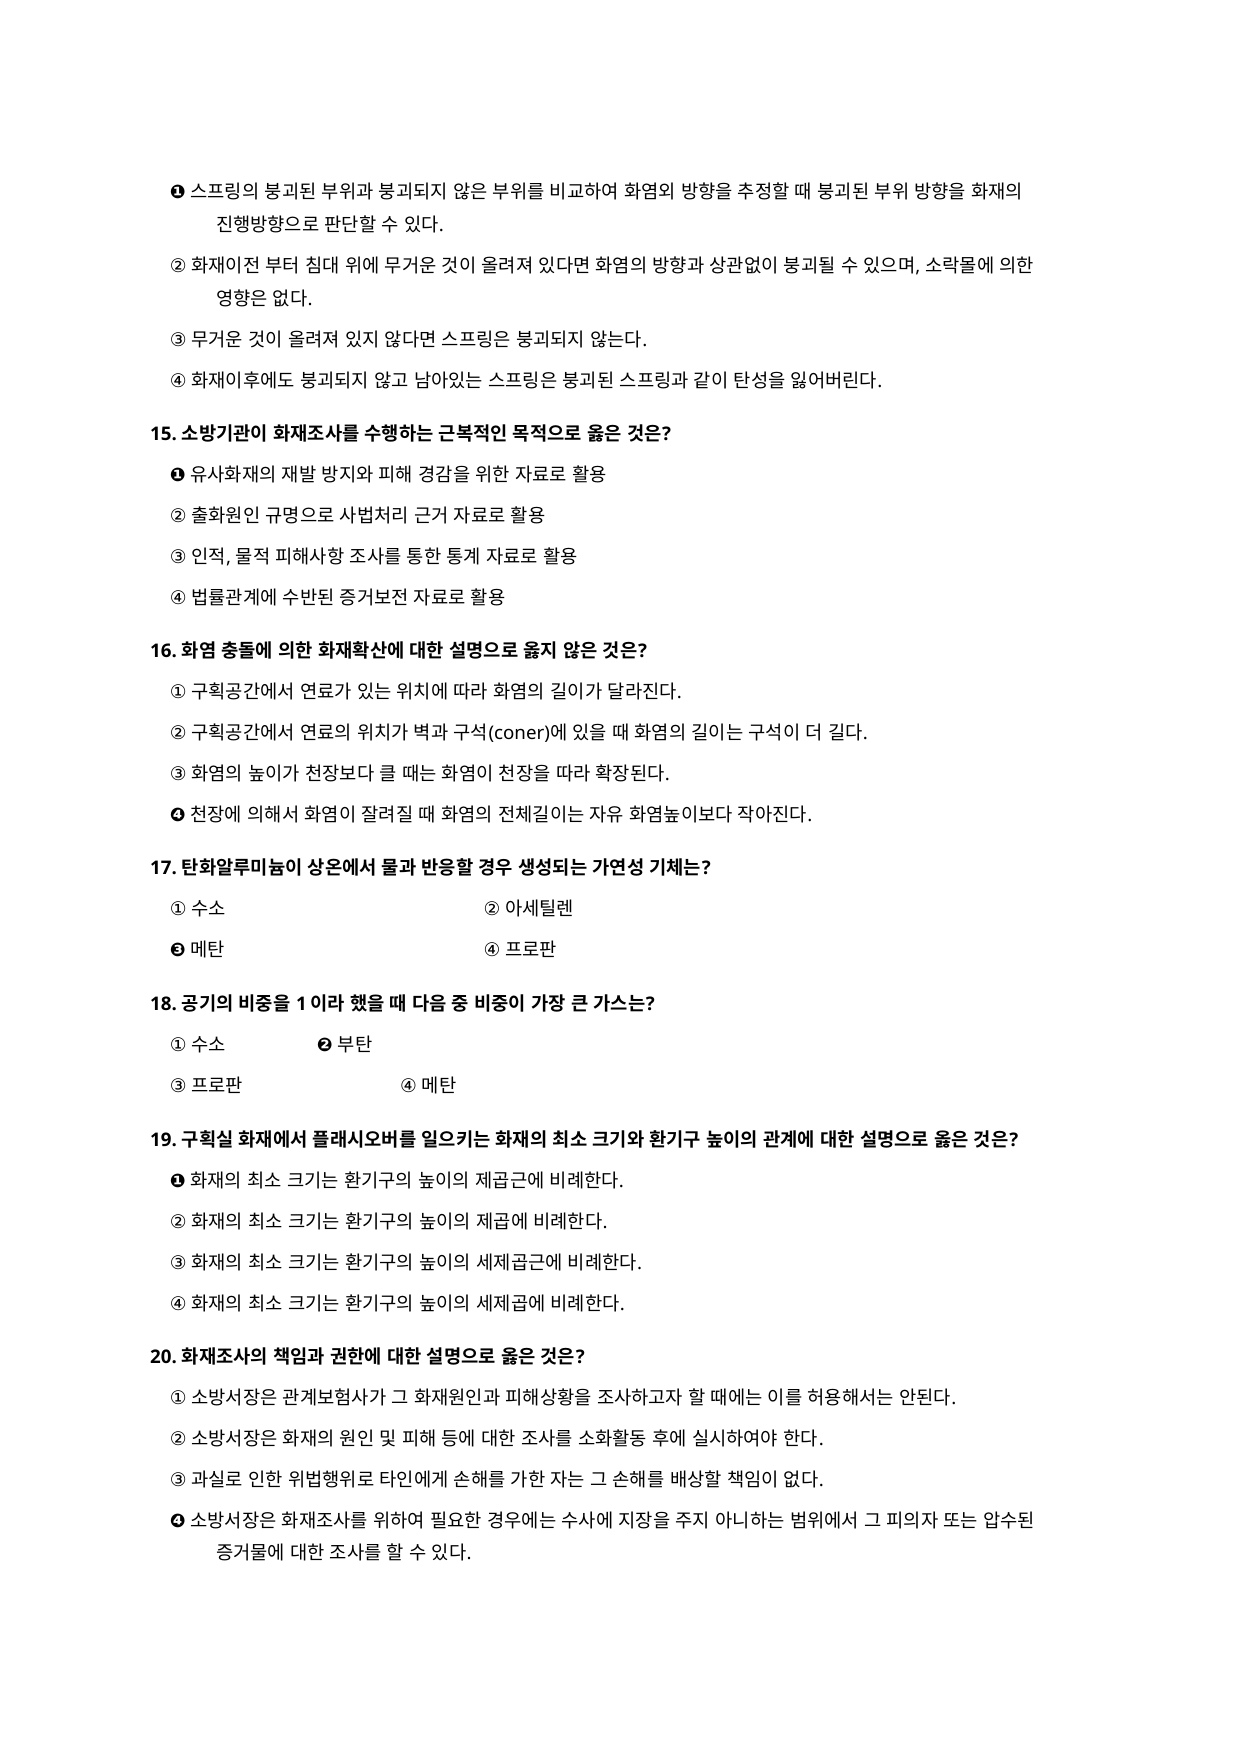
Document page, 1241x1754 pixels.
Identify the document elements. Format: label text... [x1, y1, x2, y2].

text ❶ 화재의 최소 크기는 환기구의 높이의 제곱근에 비례한다. [150, 1165, 1090, 1193]
text ④ 화재의 최소 크기는 환기구의 높이의 세제곱에 비례한다. [150, 1288, 1090, 1315]
text ❹ 천장에 의해서 화염이 잘려질 때 화염의 전체길이는 자유 화염높이보다 작아진다. [150, 799, 1090, 827]
text ④ 법률관계에 수반된 증거보전 자료로 활용 [150, 582, 1090, 609]
text ❶ 스프링의 붕괴된 부위과 붕괴되지 않은 부위를 비교하여 화염외 방향을 추정할 때 붕괴된 부위 방향을 화재의 진행방향으로 판단할 수 있다. [150, 177, 1090, 237]
text 18. 공기의 비중을 1이라 했을 때 다음 중 비중이 가장 큰 가스는? [150, 989, 1090, 1016]
text ② 출화원인 규명으로 사법처리 근거 자료로 활용 [150, 501, 1090, 528]
text ① 수소 ❷ 부탄 [150, 1030, 1090, 1057]
text ③ 무거운 것이 올려져 있지 않다면 스프링은 붕괴되지 않는다. [150, 324, 1090, 351]
text ❸ 메탄 ④ 프로판 [150, 935, 1090, 962]
text ④ 화재이후에도 붕괴되지 않고 남아있는 스프링은 붕괴된 스프링과 같이 탄성을 잃어버린다. [150, 365, 1090, 392]
text ③ 화염의 높이가 천장보다 클 때는 화염이 천장을 따라 확장된다. [150, 759, 1090, 786]
text ③ 화재의 최소 크기는 환기구의 높이의 세제곱근에 비례한다. [150, 1247, 1090, 1274]
text ① 구획공간에서 연료가 있는 위치에 따라 화염의 길이가 달라진다. [150, 677, 1090, 704]
text 15. 소방기관이 화재조사를 수행하는 근복적인 목적으로 옳은 것은? [150, 419, 1090, 446]
text ❹ 소방서장은 화재조사를 위하여 필요한 경우에는 수사에 지장을 주지 아니하는 범위에서 그 피의자 또는 압수된 증거물에 대한 조사를 할 수 있다. [150, 1505, 1090, 1565]
text 20. 화재조사의 책임과 권한에 대한 설명으로 옳은 것은? [150, 1342, 1090, 1369]
text ② 화재의 최소 크기는 환기구의 높이의 제곱에 비례한다. [150, 1206, 1090, 1233]
text ① 소방서장은 관계보험사가 그 화재원인과 피해상황을 조사하고자 할 때에는 이를 허용해서는 안된다. [150, 1383, 1090, 1410]
text ① 수소 ② 아세틸렌 [150, 894, 1090, 921]
text ❶ 유사화재의 재발 방지와 피해 경감을 위한 자료로 활용 [150, 459, 1090, 487]
text 17. 탄화알루미늄이 상온에서 물과 반응할 경우 생성되는 가연성 기체는? [150, 853, 1090, 880]
text ② 구획공간에서 연료의 위치가 벽과 구석(coner)에 있을 때 화염의 길이는 구석이 더 길다. [150, 718, 1090, 745]
text 16. 화염 충돌에 의한 화재확산에 대한 설명으로 옳지 않은 것은? [150, 636, 1090, 663]
text ③ 프로판 ④ 메탄 [150, 1071, 1090, 1098]
text ③ 과실로 인한 위법행위로 타인에게 손해를 가한 자는 그 손해를 배상할 책임이 없다. [150, 1464, 1090, 1492]
text ② 화재이전 부터 침대 위에 무거운 것이 올려져 있다면 화염의 방향과 상관없이 붕괴될 수 있으며, 소락몰에 의한 영향은 없다. [150, 251, 1090, 311]
text ③ 인적, 물적 피해사항 조사를 통한 통계 자료로 활용 [150, 541, 1090, 569]
text 19. 구획실 화재에서 플래시오버를 일으키는 화재의 최소 크기와 환기구 높이의 관계에 대한 설명으로 옳은 것은? [150, 1124, 1090, 1152]
text ② 소방서장은 화재의 원인 및 피해 등에 대한 조사를 소화활동 후에 실시하여야 한다. [150, 1423, 1090, 1451]
